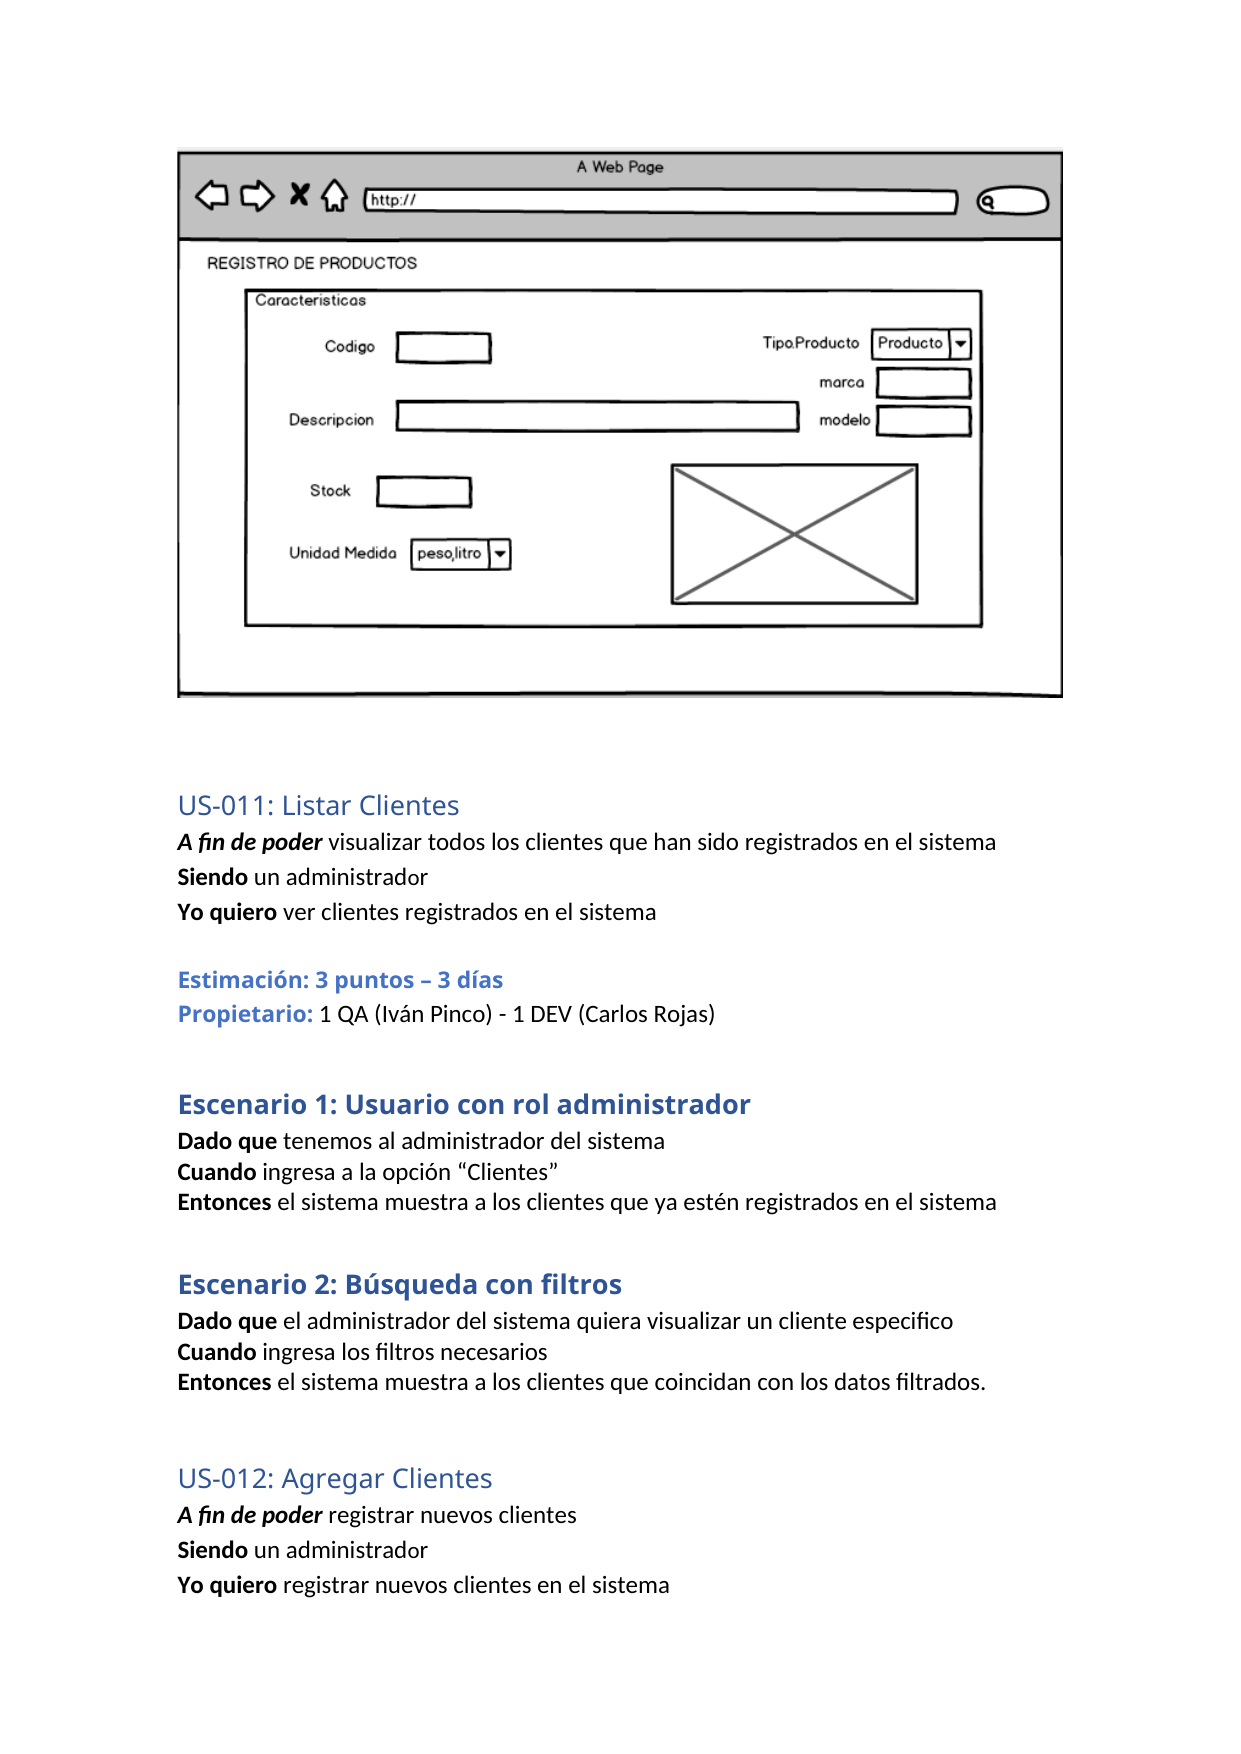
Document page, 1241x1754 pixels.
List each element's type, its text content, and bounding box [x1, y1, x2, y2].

text Siendo un administrador [177, 1534, 1063, 1565]
text Entonces el sistema muestra a los clientes que ya estén registrados en el sistema [177, 1186, 1063, 1245]
subtitle Escenario 1: Usuario con rol administrador [177, 1085, 1063, 1122]
text Siendo un administrador [177, 862, 1063, 892]
text Yo quiero ver clientes registrados en el sistema [177, 897, 1063, 927]
subtitle Escenario 2: Búsqueda con filtros [177, 1266, 1063, 1302]
text Estimación: 3 puntos – 3 días Propietario: 1 QA (Iván Pinco) - 1 DEV (Carlos Rojas) [177, 964, 1063, 1029]
text Dado que tenemos al administrador del sistema Cuando ingresa a la opción “Clientes” [177, 1125, 1063, 1186]
picture [177, 147, 1063, 698]
text Entonces el sistema muestra a los clientes que coincidan con los datos filtrados. [177, 1366, 1063, 1425]
text Dado que el administrador del sistema quiera visualizar un cliente especifico Cuando ingresa los filtros necesarios [177, 1305, 1063, 1366]
text A fin de poder visualizar todos los clientes que han sido registrados en el sistema [177, 827, 1063, 857]
text Yo quiero registrar nuevos clientes en el sistema [177, 1569, 1063, 1600]
subtitle US-011: Listar Clientes [177, 787, 1063, 824]
subtitle US-012: Agregar Clientes [177, 1459, 1063, 1496]
text A fin de poder registrar nuevos clientes [177, 1499, 1063, 1530]
